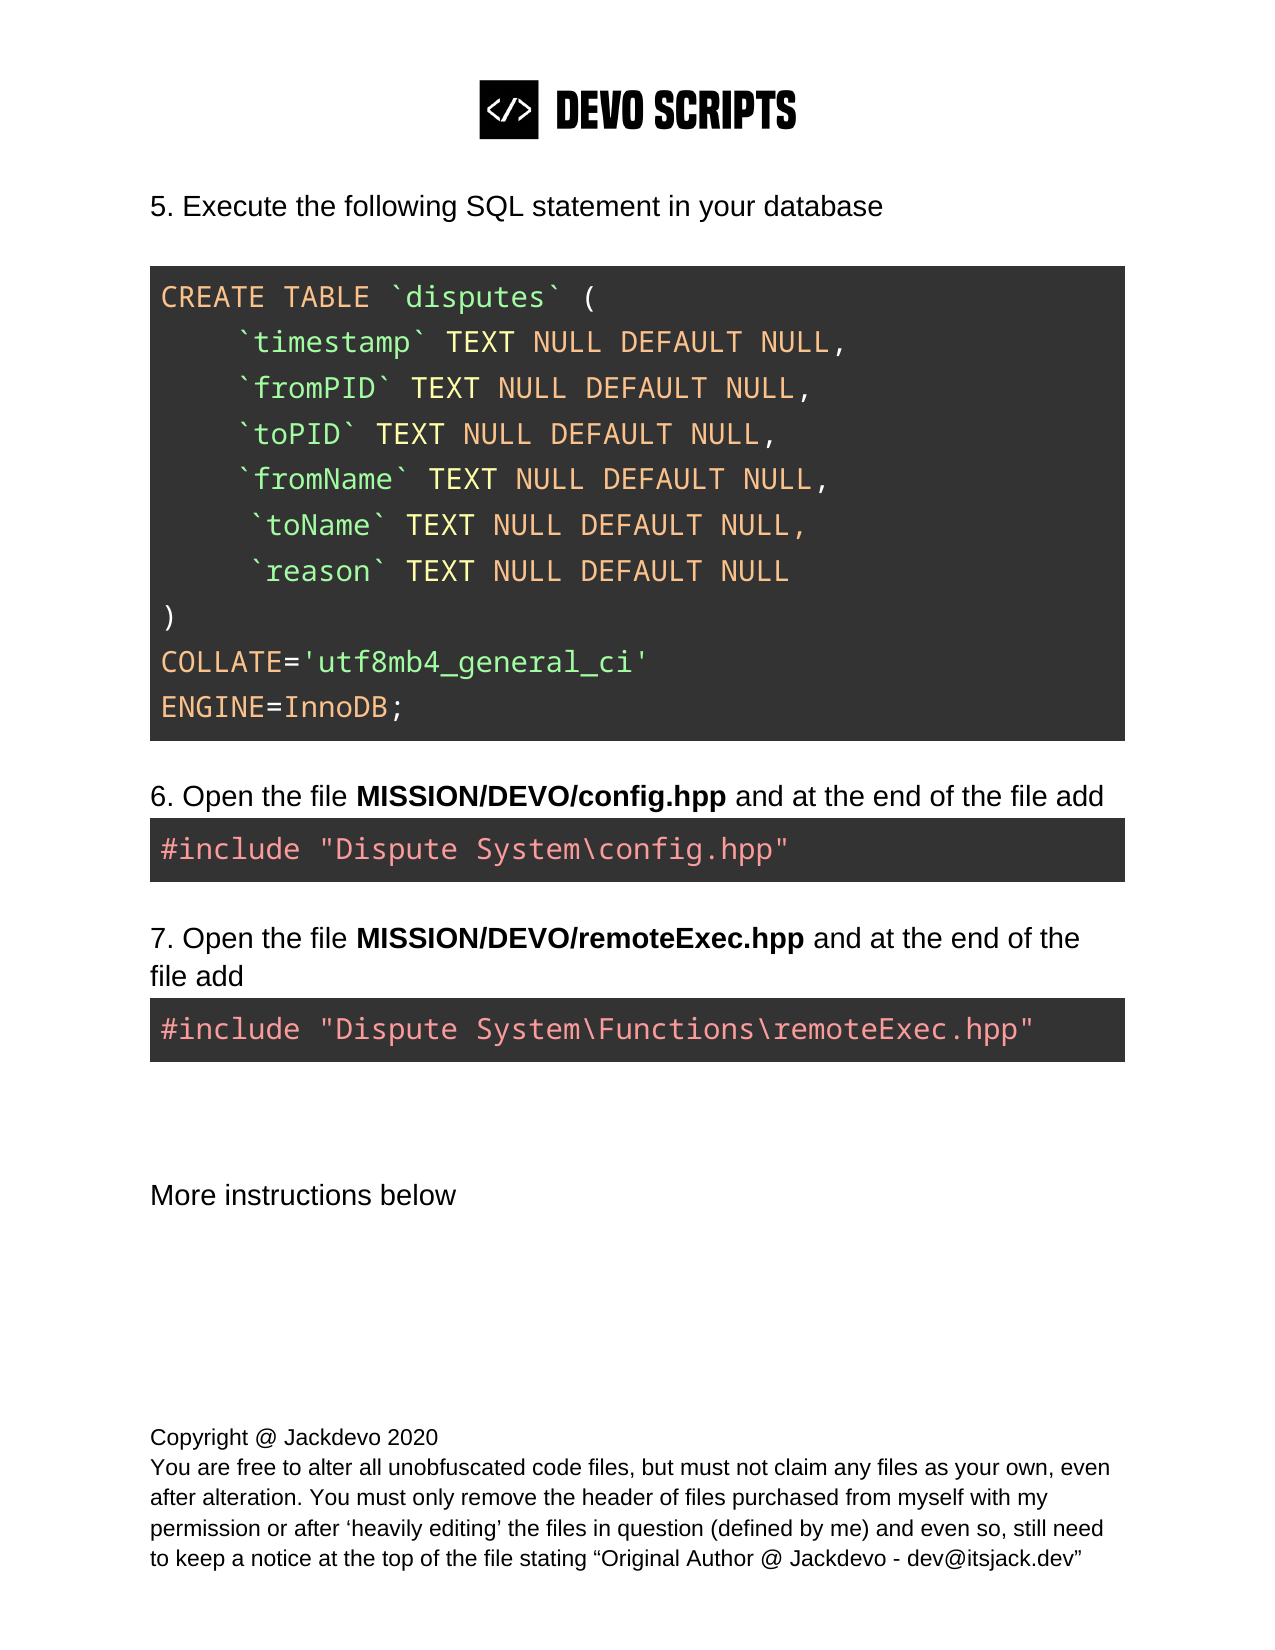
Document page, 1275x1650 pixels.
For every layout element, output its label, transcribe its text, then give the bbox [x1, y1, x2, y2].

text 7. Open the file MISSION/DEVO/remoteExec.hpp and at the end of the file add [150, 921, 1125, 993]
text 6. Open the file MISSION/DEVO/config.hpp and at the end of the file add [150, 779, 1125, 813]
text 5. Execute the following SQL statement in your database [150, 188, 1125, 222]
table_header CREATE TABLE `disputes` ( `timestamp` TEXT NULL DEFAULT NULL, `fromPID` TEXT NULL DEFAULT NULL, `toPID` TEXT NULL DEFAULT NULL, `fromName` TEXT NULL DEFAULT NULL, `toName` TEXT NULL DEFAULT NULL, `reason` TEXT NULL DEFAULT NULL ) COLLATE='utf8mb4_general_ci' ENGINE=InnoDB; [150, 266, 1125, 741]
table_header #include "Dispute System\config.hpp" [150, 818, 1125, 882]
text More instructions below [150, 1178, 1125, 1211]
table_header #include "Dispute System\Functions\remoteExec.hpp" [150, 998, 1125, 1062]
picture [422, 75, 853, 143]
